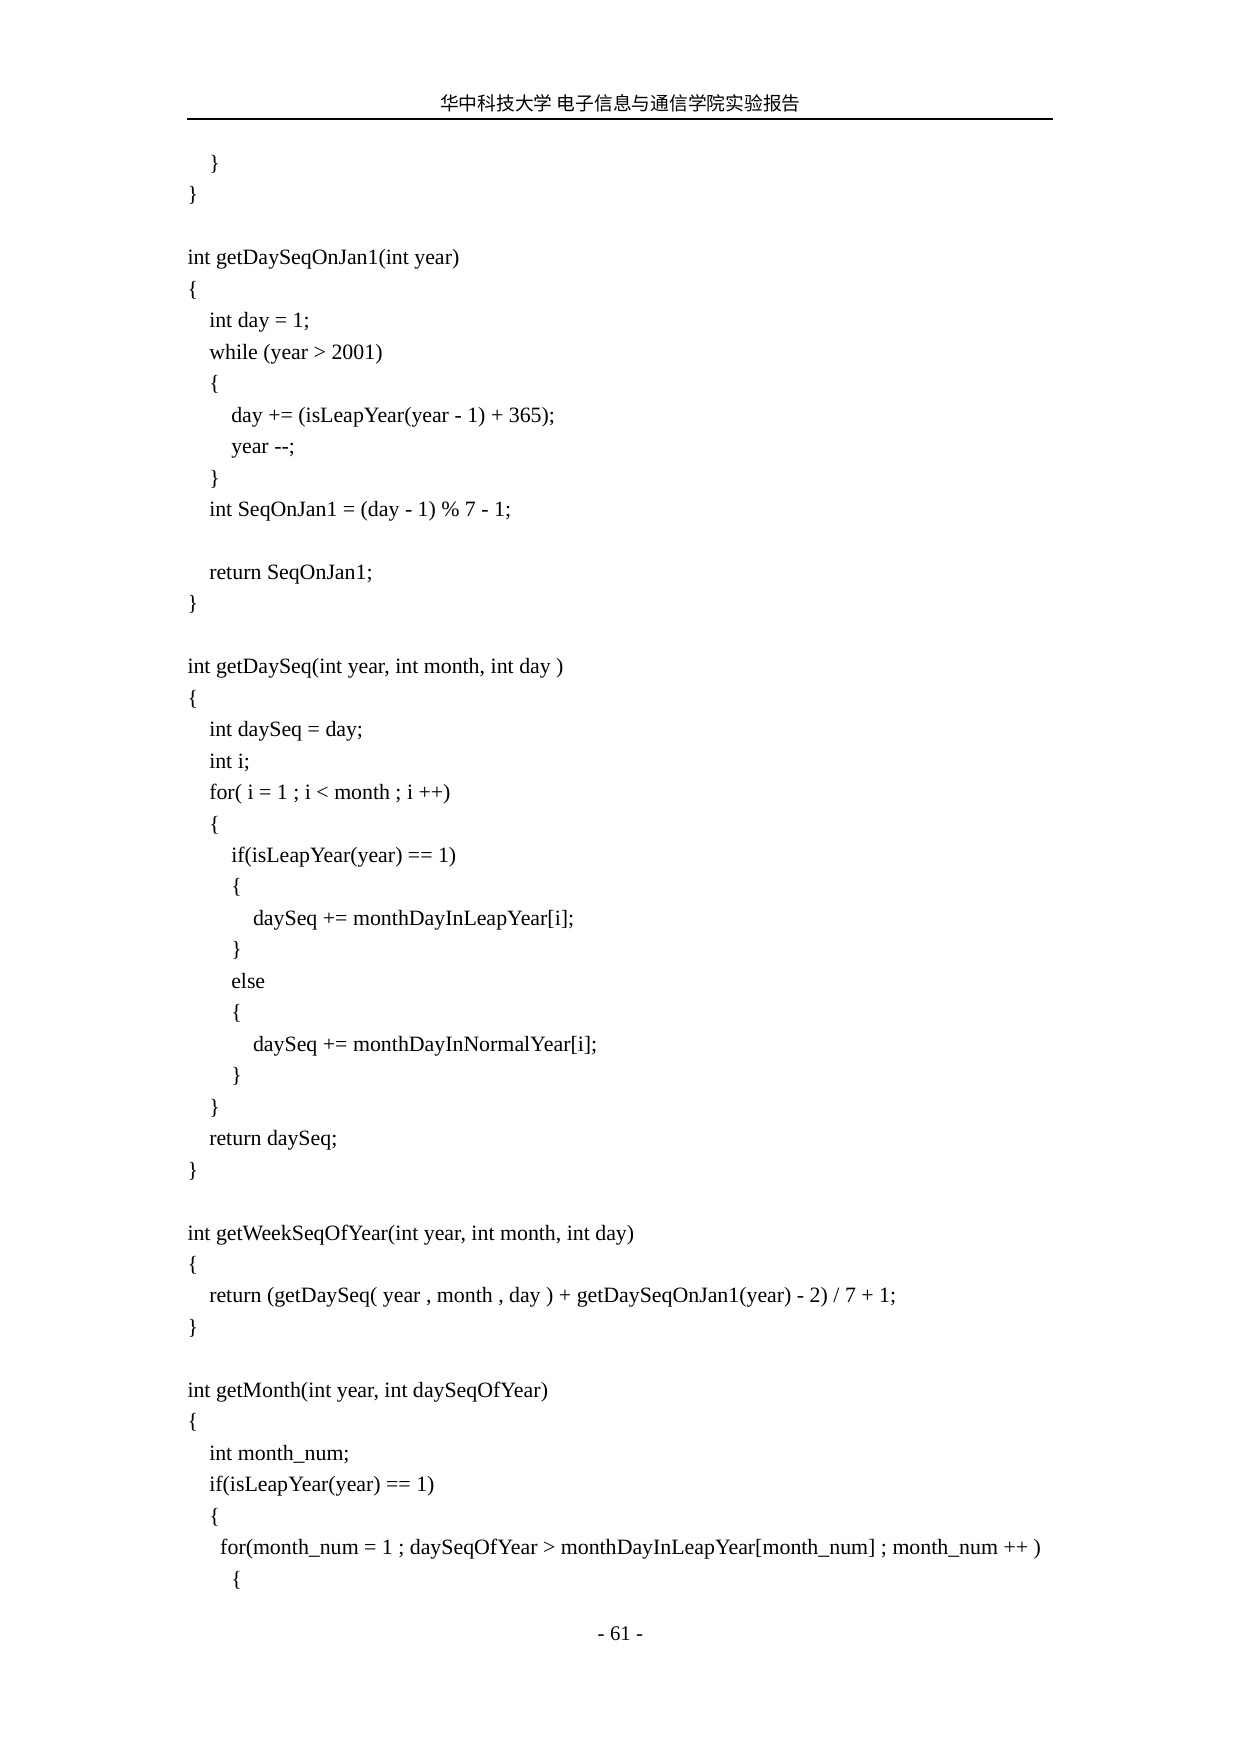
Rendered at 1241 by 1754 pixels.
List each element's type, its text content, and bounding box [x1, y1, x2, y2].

list if(isLeapYear(year) == 1) [187, 842, 1053, 867]
list int getDaySeqOnJan1(int year) [187, 244, 1053, 269]
list int month_num; [187, 1440, 1053, 1465]
list year --; [187, 433, 1053, 458]
list int getMonth(int year, int daySeqOfYear) [187, 1377, 1053, 1402]
list return SeqOnJan1; [187, 559, 1053, 584]
list int daySeq = day; [187, 716, 1053, 741]
list } [187, 1157, 1053, 1182]
list for( i = 1 ; i < month ; i ++) [187, 779, 1053, 804]
list { [187, 685, 1053, 710]
list int getDaySeq(int year, int month, int day ) [187, 653, 1053, 678]
list } [187, 181, 1053, 207]
list int getWeekSeqOfYear(int year, int month, int day) [187, 1219, 1053, 1245]
list { [187, 811, 1053, 836]
list { [187, 1503, 1053, 1528]
list return (getDaySeq( year , month , day ) + getDaySeqOnJan1(year) - 2) / 7 + 1; [187, 1282, 1053, 1308]
list while (year > 2001) [187, 339, 1053, 364]
list int i; [187, 748, 1053, 773]
list { [187, 1251, 1053, 1276]
list } [187, 1094, 1053, 1119]
list return daySeq; [187, 1125, 1053, 1150]
list for(month_num = 1 ; daySeqOfYear > monthDayInLeapYear[month_num] ; month_num ++ ) [187, 1534, 1053, 1559]
list } [187, 936, 1053, 962]
list int SeqOnJan1 = (day - 1) % 7 - 1; [187, 496, 1053, 521]
list daySeq += monthDayInNormalYear[i]; [187, 1031, 1053, 1056]
list daySeq += monthDayInLeapYear[i]; [187, 905, 1053, 930]
list { [187, 1566, 1053, 1591]
list day += (isLeapYear(year - 1) + 365); [187, 402, 1053, 427]
list { [187, 1408, 1053, 1433]
list } [187, 1314, 1053, 1339]
list { [187, 873, 1053, 899]
list } [187, 1062, 1053, 1087]
list { [187, 999, 1053, 1024]
list else [187, 968, 1053, 993]
list } [187, 590, 1053, 616]
list } [187, 464, 1053, 490]
list int day = 1; [187, 307, 1053, 332]
list { [187, 276, 1053, 301]
list } [187, 150, 1053, 175]
list { [187, 370, 1053, 395]
list if(isLeapYear(year) == 1) [187, 1471, 1053, 1496]
